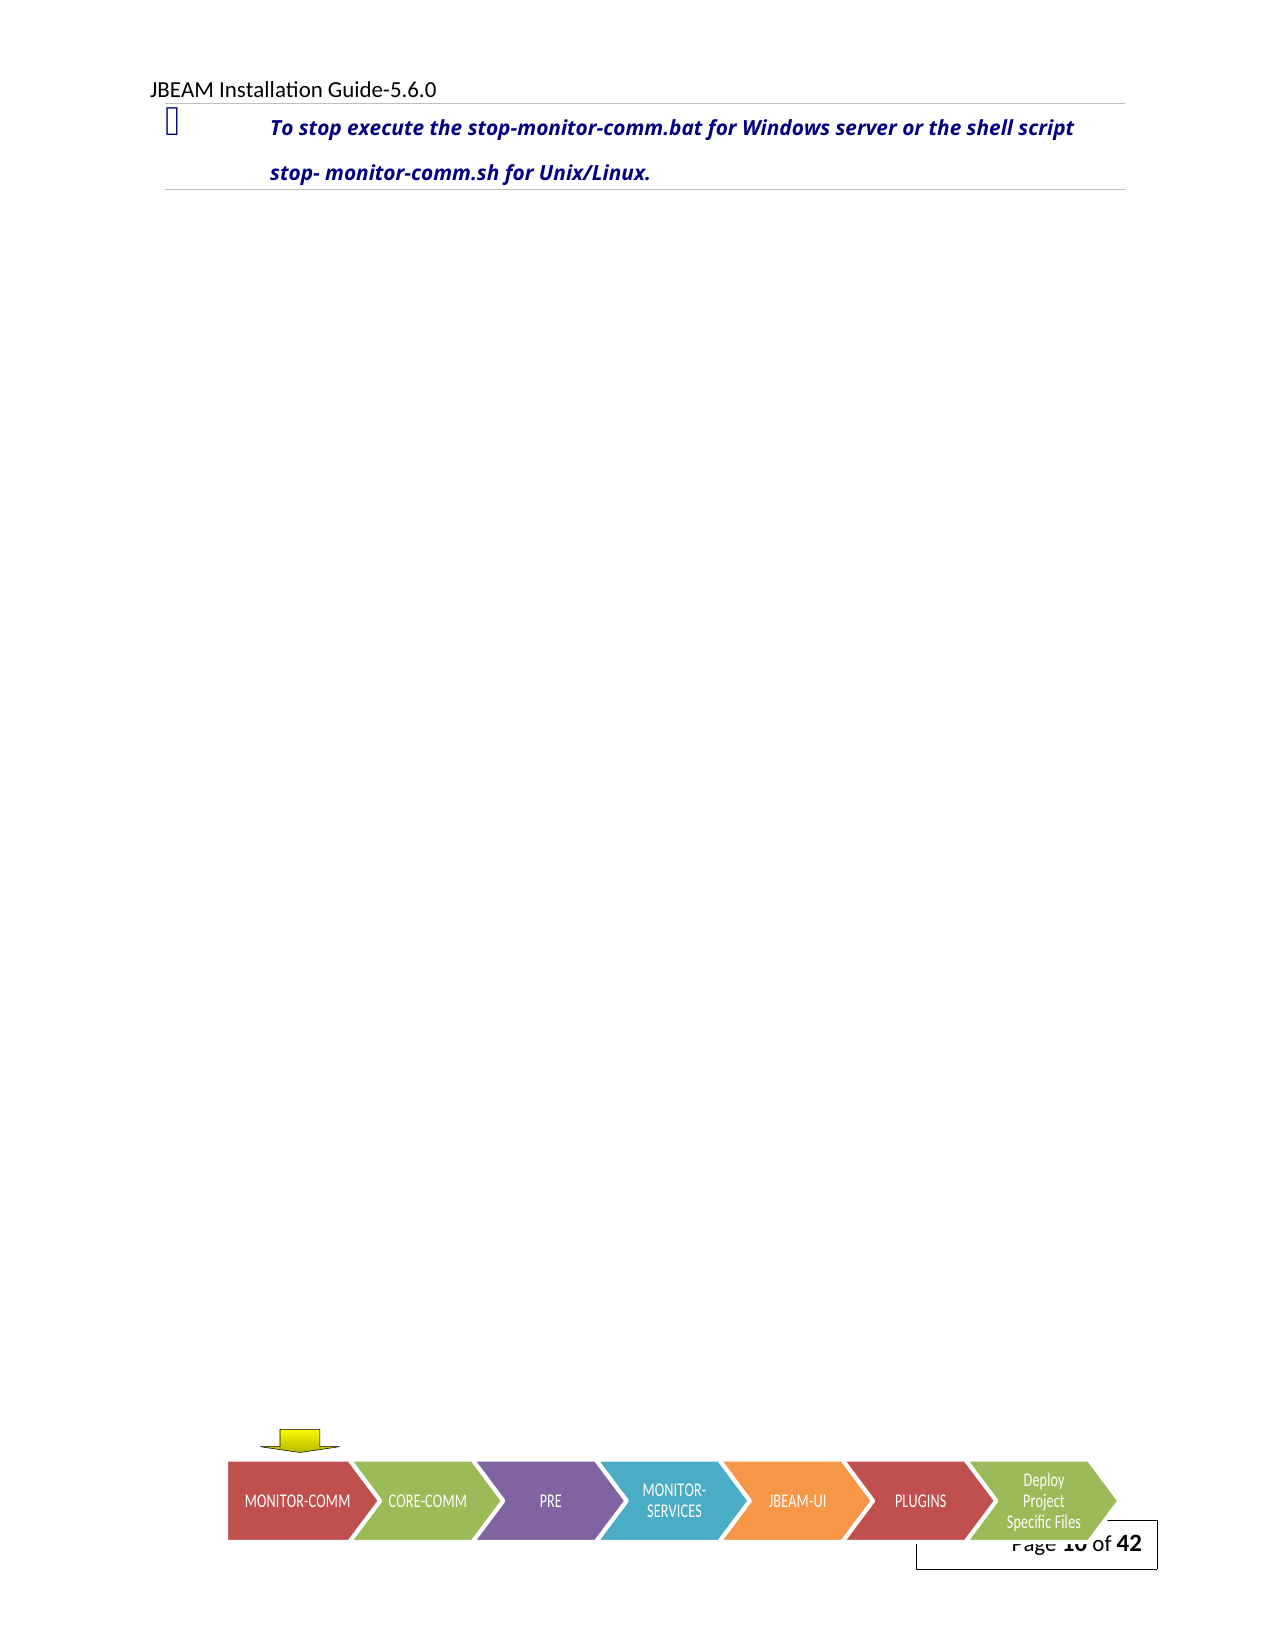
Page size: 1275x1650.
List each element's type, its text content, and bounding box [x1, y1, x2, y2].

text To stop execute the stop-monitor-comm.bat for Windows server or the shell script stop- monitor-comm.sh for Unix/Linux. [165, 104, 1125, 189]
